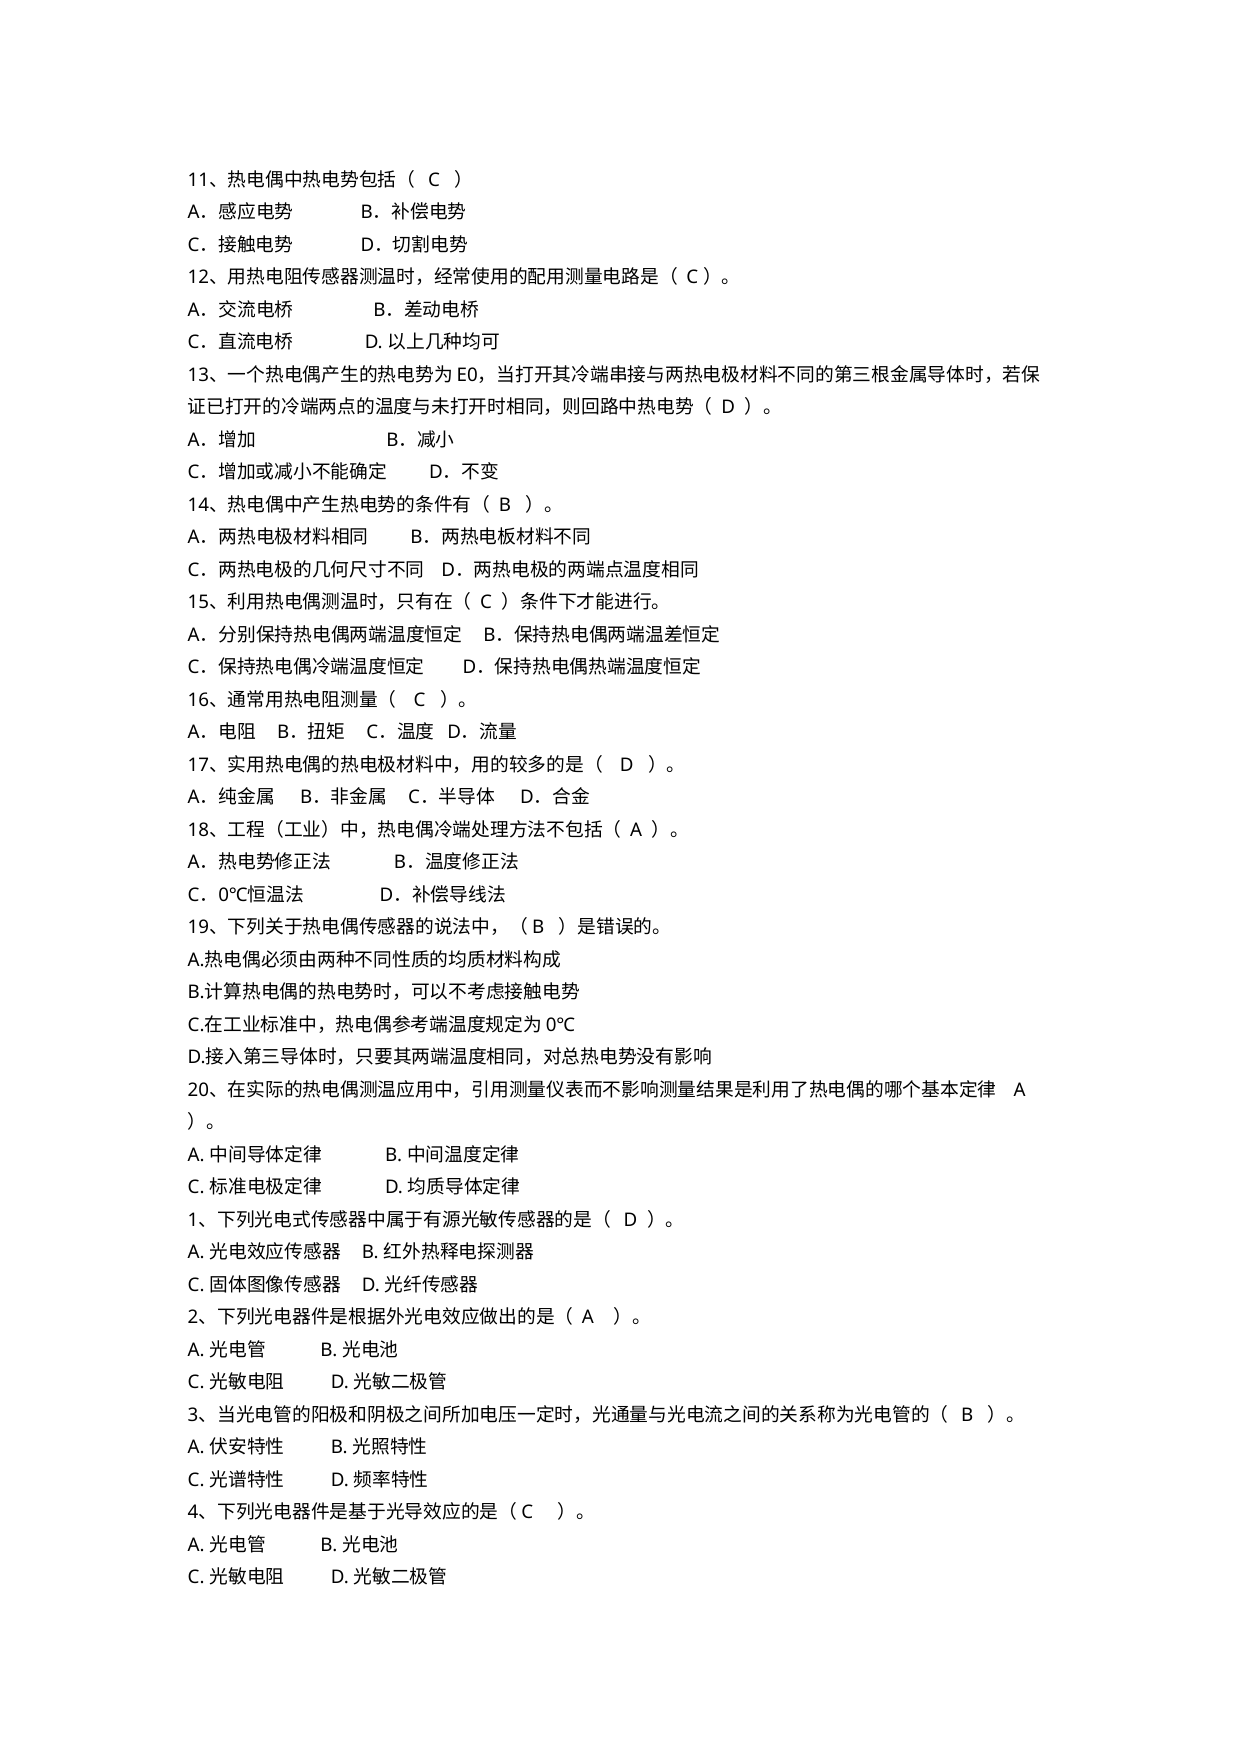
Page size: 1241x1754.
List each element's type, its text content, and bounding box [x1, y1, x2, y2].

text 11、热电偶中热电势包括（ C ） [187, 162, 1053, 194]
text 17、实用热电偶的热电极材料中，用的较多的是（ D ）。 [187, 747, 1053, 779]
text 13、一个热电偶产生的热电势为E0，当打开其冷端串接与两热电极材料不同的第三根金属导体时，若保证已打开的冷端两点的温度与未打开时相同，则回路中热电势（ D ）。 [187, 357, 1053, 422]
text 4、下列光电器件是基于光导效应的是（ C ）。 [187, 1494, 1053, 1527]
text 19、下列关于热电偶传感器的说法中，（ B ）是错误的。 [187, 909, 1053, 942]
text 14、热电偶中产生热电势的条件有（ B ）。 [187, 487, 1053, 519]
text 20、在实际的热电偶测温应用中，引用测量仪表而不影响测量结果是利用了热电偶的哪个基本定律 A ）。 [187, 1072, 1053, 1137]
text D.接入第三导体时，只要其两端温度相同，对总热电势没有影响 [187, 1039, 1053, 1072]
text A．增加 B．减小 [187, 422, 1053, 454]
text A. 光电效应传感器 B. 红外热释电探测器 [187, 1234, 1053, 1267]
text 12、用热电阻传感器测温时，经常使用的配用测量电路是（ C ）。 [187, 259, 1053, 292]
text A．两热电极材料相同 B．两热电板材料不同 [187, 519, 1053, 552]
text A. 中间导体定律 B. 中间温度定律 [187, 1137, 1053, 1169]
text A. 光电管 B. 光电池 [187, 1527, 1053, 1559]
text C. 光谱特性 D. 频率特性 [187, 1462, 1053, 1494]
text C．0℃恒温法 D．补偿导线法 [187, 877, 1053, 909]
text 18、工程（工业）中，热电偶冷端处理方法不包括（ A ）。 [187, 812, 1053, 844]
text A．纯金属 B．非金属 C．半导体 D．合金 [187, 779, 1053, 812]
text 15、利用热电偶测温时，只有在（ C ）条件下才能进行。 [187, 584, 1053, 617]
text A．热电势修正法 B．温度修正法 [187, 844, 1053, 877]
text A．感应电势 B．补偿电势 [187, 194, 1053, 227]
text A. 光电管 B. 光电池 [187, 1332, 1053, 1364]
text 2、下列光电器件是根据外光电效应做出的是（ A ）。 [187, 1299, 1053, 1332]
text C．保持热电偶冷端温度恒定 D．保持热电偶热端温度恒定 [187, 649, 1053, 682]
text 16、通常用热电阻测量（ C ）。 [187, 682, 1053, 714]
text C. 固体图像传感器 D. 光纤传感器 [187, 1267, 1053, 1299]
text B.计算热电偶的热电势时，可以不考虑接触电势 [187, 974, 1053, 1007]
text A.热电偶必须由两种不同性质的均质材料构成 [187, 942, 1053, 974]
text A．交流电桥 B．差动电桥 [187, 292, 1053, 324]
text A．分别保持热电偶两端温度恒定 B．保持热电偶两端温差恒定 [187, 617, 1053, 649]
text C. 光敏电阻 D. 光敏二极管 [187, 1559, 1053, 1592]
text 1、下列光电式传感器中属于有源光敏传感器的是（ D ）。 [187, 1202, 1053, 1234]
text 3、当光电管的阳极和阴极之间所加电压一定时，光通量与光电流之间的关系称为光电管的（ B ）。 [187, 1397, 1053, 1429]
text C．接触电势 D．切割电势 [187, 227, 1053, 259]
text A. 伏安特性 B. 光照特性 [187, 1429, 1053, 1462]
text C．直流电桥 D. 以上几种均可 [187, 324, 1053, 357]
text C.在工业标准中，热电偶参考端温度规定为0℃ [187, 1007, 1053, 1039]
text C．两热电极的几何尺寸不同 D．两热电极的两端点温度相同 [187, 552, 1053, 584]
text C. 光敏电阻 D. 光敏二极管 [187, 1364, 1053, 1397]
text C. 标准电极定律 D. 均质导体定律 [187, 1169, 1053, 1202]
text C．增加或减小不能确定 D．不变 [187, 454, 1053, 487]
text A．电阻 B．扭矩 C．温度 D．流量 [187, 714, 1053, 747]
